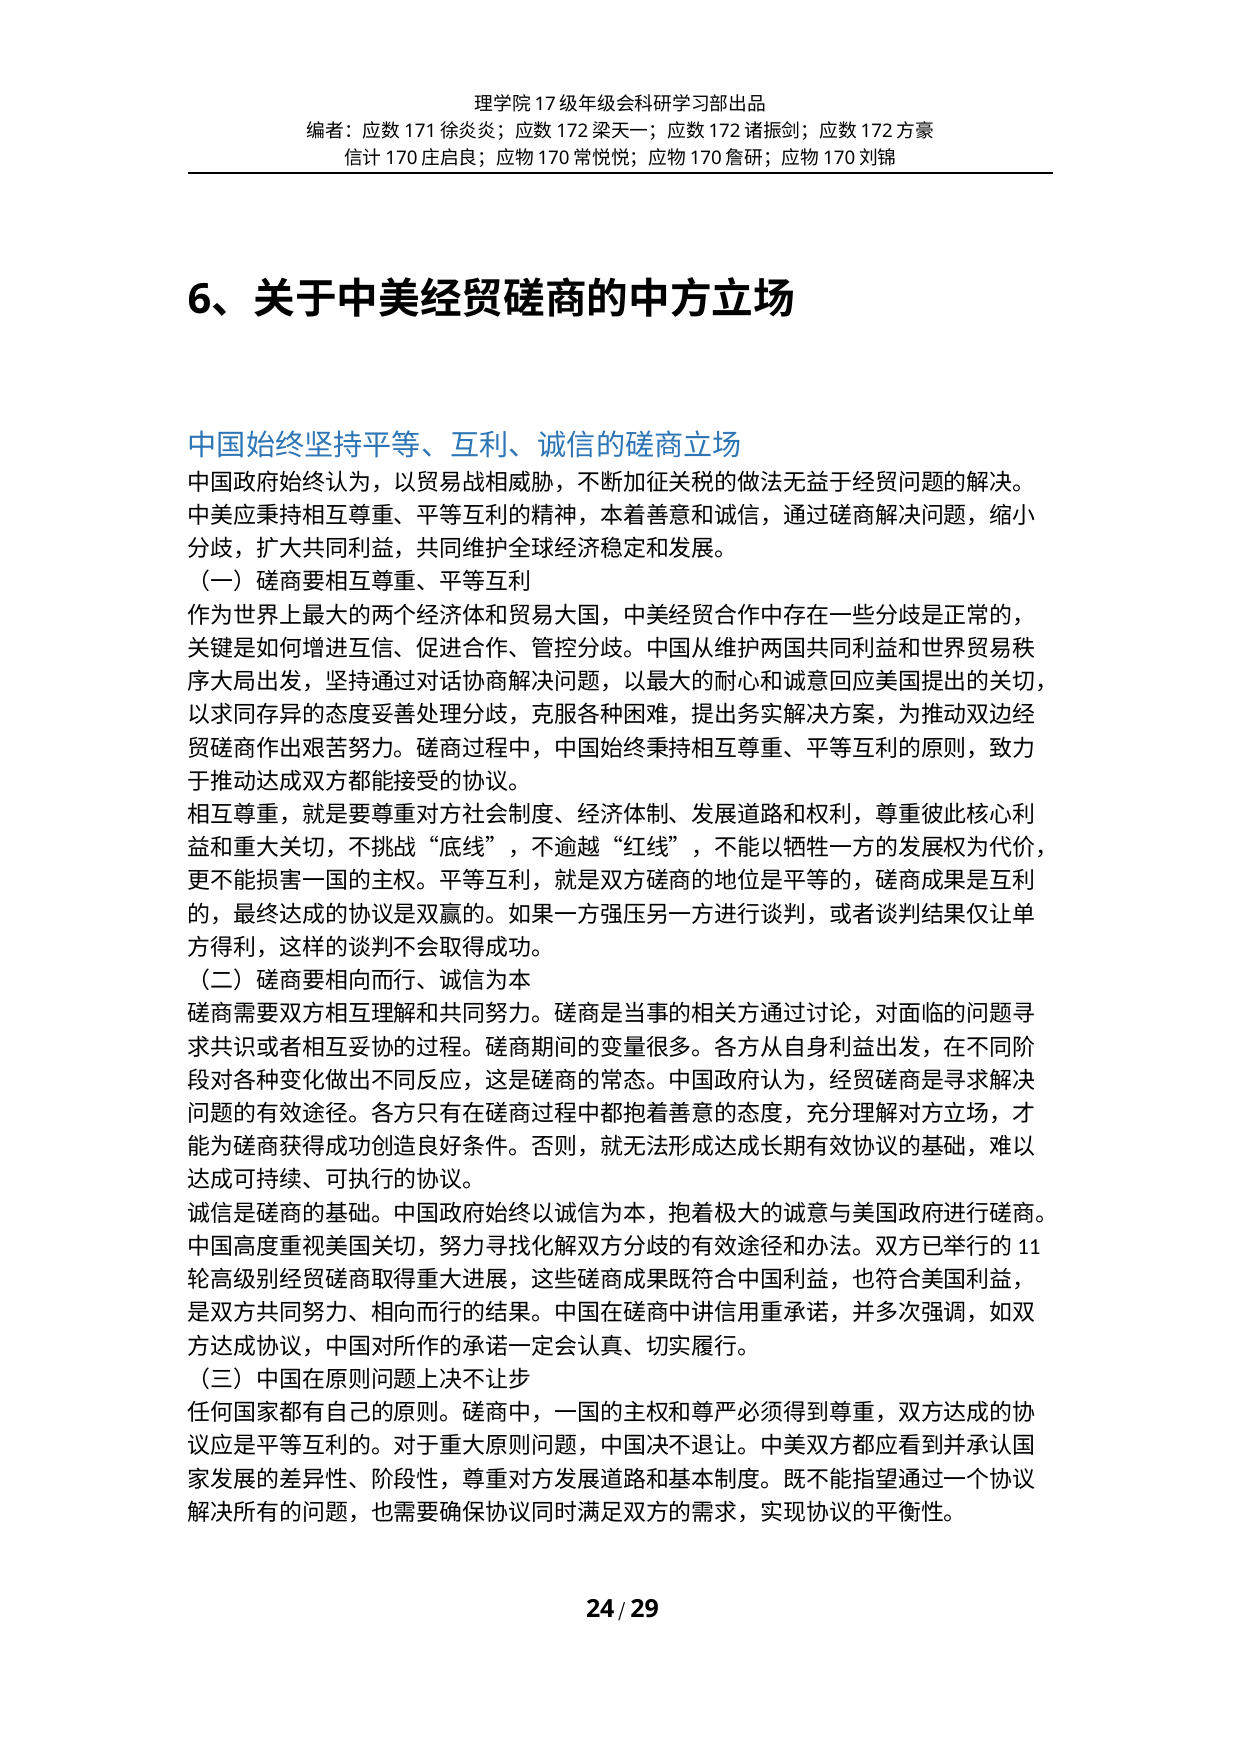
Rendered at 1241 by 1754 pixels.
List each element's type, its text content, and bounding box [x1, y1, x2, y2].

text 诚信是磋商的基础。中国政府始终以诚信为本，抱着极大的诚意与美国政府进行磋商。中国高度重视美国关切，努力寻找化解双方分歧的有效途径和办法。双方已举行的11轮高级别经贸磋商取得重大进展，这些磋商成果既符合中国利益，也符合美国利益，是双方共同努力、相向而行的结果。中国在磋商中讲信用重承诺，并多次强调，如双方达成协议，中国对所作的承诺一定会认真、切实履行。 [187, 1194, 1053, 1361]
text （一）磋商要相互尊重、平等互利 [187, 563, 1053, 596]
text （三）中国在原则问题上决不让步 [187, 1361, 1053, 1394]
text 作为世界上最大的两个经济体和贸易大国，中美经贸合作中存在一些分歧是正常的，关键是如何增进互信、促进合作、管控分歧。中国从维护两国共同利益和世界贸易秩序大局出发，坚持通过对话协商解决问题，以最大的耐心和诚意回应美国提出的关切，以求同存异的态度妥善处理分歧，克服各种困难，提出务实解决方案，为推动双边经贸磋商作出艰苦努力。磋商过程中，中国始终秉持相互尊重、平等互利的原则，致力于推动达成双方都能接受的协议。 [187, 596, 1053, 796]
text 中国政府始终认为，以贸易战相威胁，不断加征关税的做法无益于经贸问题的解决。中美应秉持相互尊重、平等互利的精神，本着善意和诚信，通过磋商解决问题，缩小分歧，扩大共同利益，共同维护全球经济稳定和发展。 [187, 463, 1053, 563]
text 磋商需要双方相互理解和共同努力。磋商是当事的相关方通过讨论，对面临的问题寻求共识或者相互妥协的过程。磋商期间的变量很多。各方从自身利益出发，在不同阶段对各种变化做出不同反应，这是磋商的常态。中国政府认为，经贸磋商是寻求解决问题的有效途径。各方只有在磋商过程中都抱着善意的态度，充分理解对方立场，才能为磋商获得成功创造良好条件。否则，就无法形成达成长期有效协议的基础，难以达成可持续、可执行的协议。 [187, 995, 1053, 1194]
text 6、关于中美经贸磋商的中方立场 [187, 265, 1053, 326]
text 相互尊重，就是要尊重对方社会制度、经济体制、发展道路和权利，尊重彼此核心利益和重大关切，不挑战“底线”，不逾越“红线”，不能以牺牲一方的发展权为代价，更不能损害一国的主权。平等互利，就是双方磋商的地位是平等的，磋商成果是互利的，最终达成的协议是双赢的。如果一方强压另一方进行谈判，或者谈判结果仅让单方得利，这样的谈判不会取得成功。 [187, 796, 1053, 962]
text 任何国家都有自己的原则。磋商中，一国的主权和尊严必须得到尊重，双方达成的协议应是平等互利的。对于重大原则问题，中国决不退让。中美双方都应看到并承认国家发展的差异性、阶段性，尊重对方发展道路和基本制度。既不能指望通过一个协议解决所有的问题，也需要确保协议同时满足双方的需求，实现协议的平衡性。 [187, 1394, 1053, 1527]
text （二）磋商要相向而行、诚信为本 [187, 962, 1053, 995]
text 中国始终坚持平等、互利、诚信的磋商立场 [187, 421, 1053, 463]
